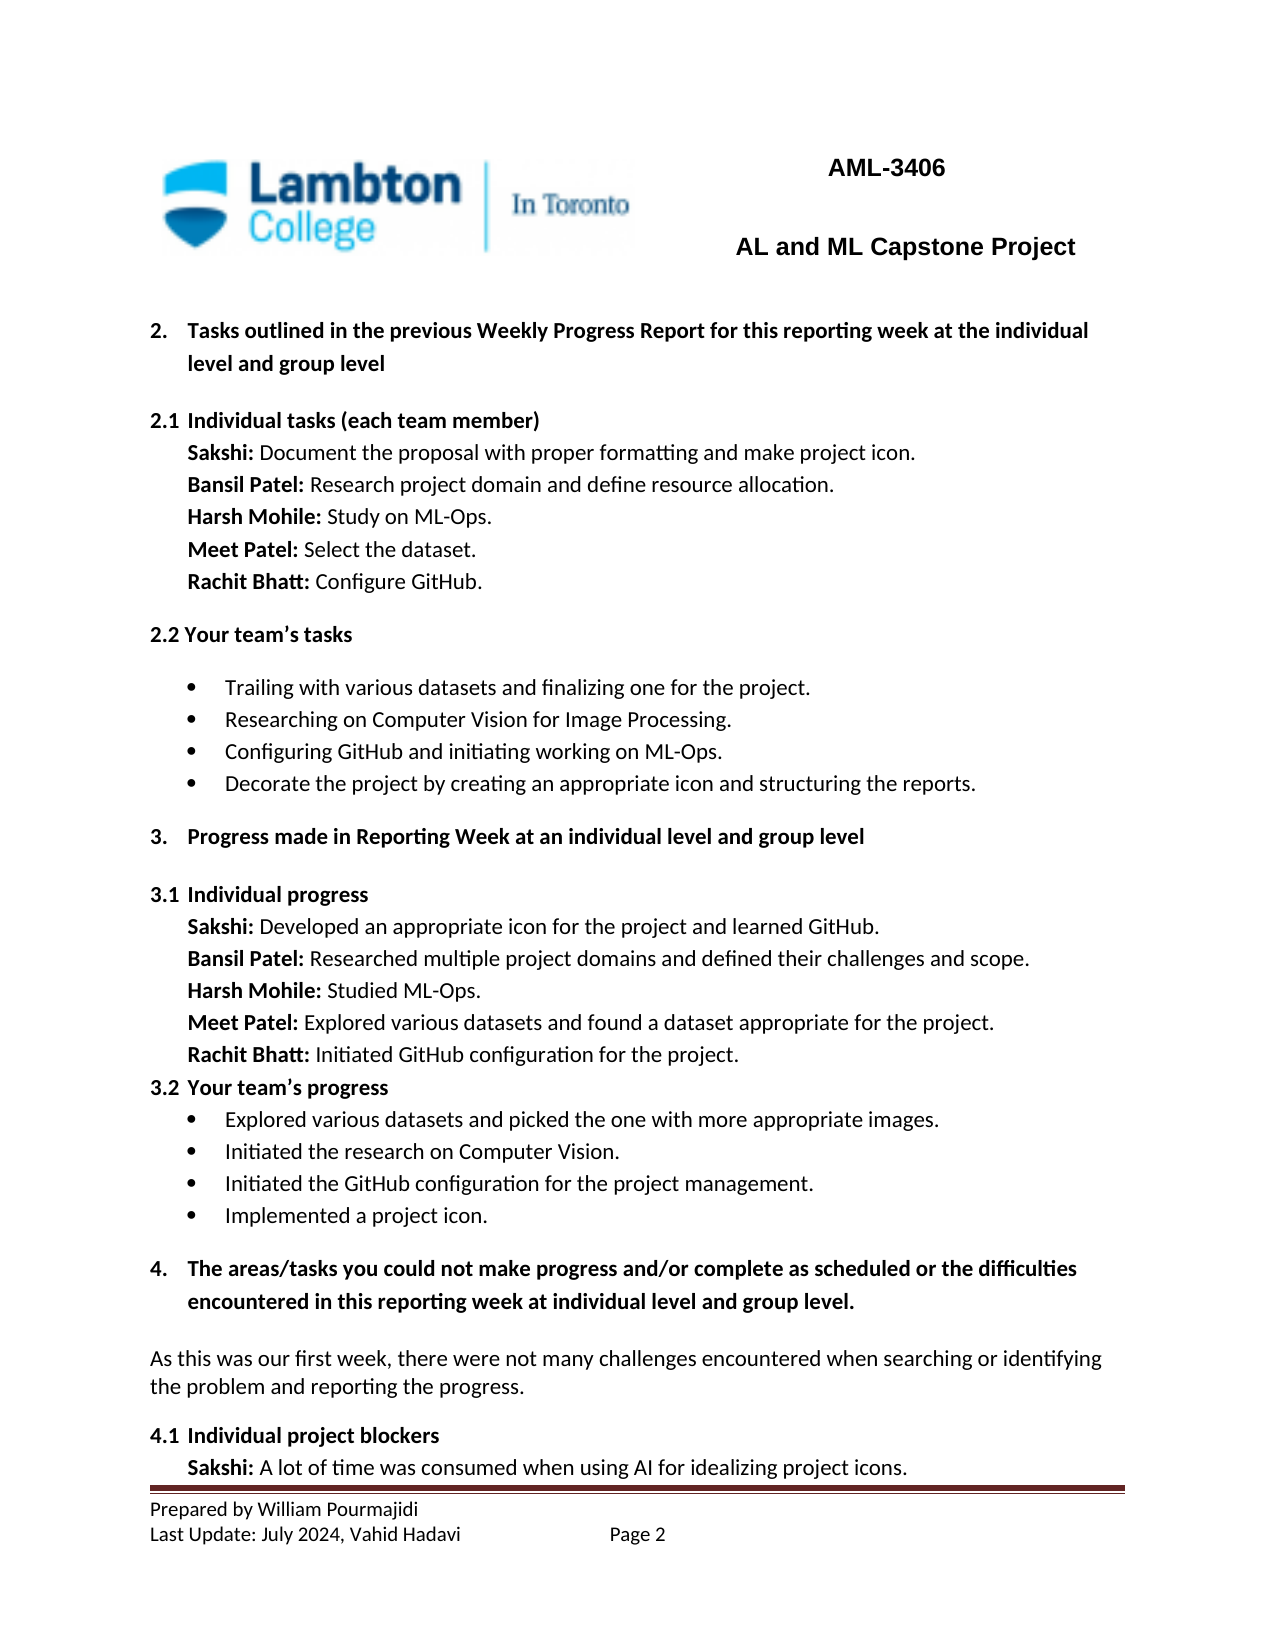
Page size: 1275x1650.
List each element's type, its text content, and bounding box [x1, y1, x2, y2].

list Harsh Mohile: Study on ML-Ops. [187, 502, 1125, 531]
list Rachit Bhatt: Configure GitHub. [187, 567, 1125, 595]
list Sakshi: Document the proposal with proper formatting and make project icon. [187, 438, 1125, 466]
list Initiated the GitHub configuration for the project management. [187, 1169, 1125, 1197]
subtitle Progress made in Reporting Week at an individual level and group level [150, 822, 1125, 851]
list Initiated the research on Computer Vision. [187, 1137, 1125, 1165]
list Decorate the project by creating an appropriate icon and structuring the reports. [187, 769, 1125, 797]
list Configuring GitHub and initiating working on ML-Ops. [187, 737, 1125, 765]
subtitle The areas/tasks you could not make progress and/or complete as scheduled or the difficulties encountered in this reporting week at individual level and group level. [150, 1254, 1125, 1315]
text As this was our first week, there were not many challenges encountered when searching or identifying the problem and reporting the progress. [150, 1344, 1125, 1400]
list Bansil Patel: Research project domain and define resource allocation. [187, 470, 1125, 498]
list Implemented a project icon. [187, 1202, 1125, 1229]
list Meet Patel: Explored various datasets and found a dataset appropriate for the project. [187, 1008, 1125, 1036]
subtitle Tasks outlined in the previous Weekly Progress Report for this reporting week at the individual level and group level [150, 317, 1125, 377]
list Individual progress [150, 880, 1125, 908]
list Sakshi: A lot of time was consumed when using AI for idealizing project icons. [187, 1453, 1125, 1481]
text 2.2 Your team’s tasks [150, 620, 1125, 648]
list Explored various datasets and picked the one with more appropriate images. [187, 1105, 1125, 1133]
list Your team’s progress [150, 1073, 1125, 1101]
list Rachit Bhatt: Initiated GitHub configuration for the project. [187, 1041, 1125, 1069]
picture [161, 159, 635, 256]
list Bansil Patel: Researched multiple project domains and defined their challenges and scope. [187, 944, 1125, 972]
list Individual tasks (each team member) [150, 406, 1125, 434]
list Sakshi: Developed an appropriate icon for the project and learned GitHub. [187, 912, 1125, 940]
list Individual project blockers [150, 1421, 1125, 1449]
list Harsh Mohile: Studied ML-Ops. [187, 976, 1125, 1004]
list Researching on Computer Vision for Image Processing. [187, 705, 1125, 733]
list Trailing with various datasets and finalizing one for the project. [187, 673, 1125, 701]
list Meet Patel: Select the dataset. [187, 535, 1125, 563]
